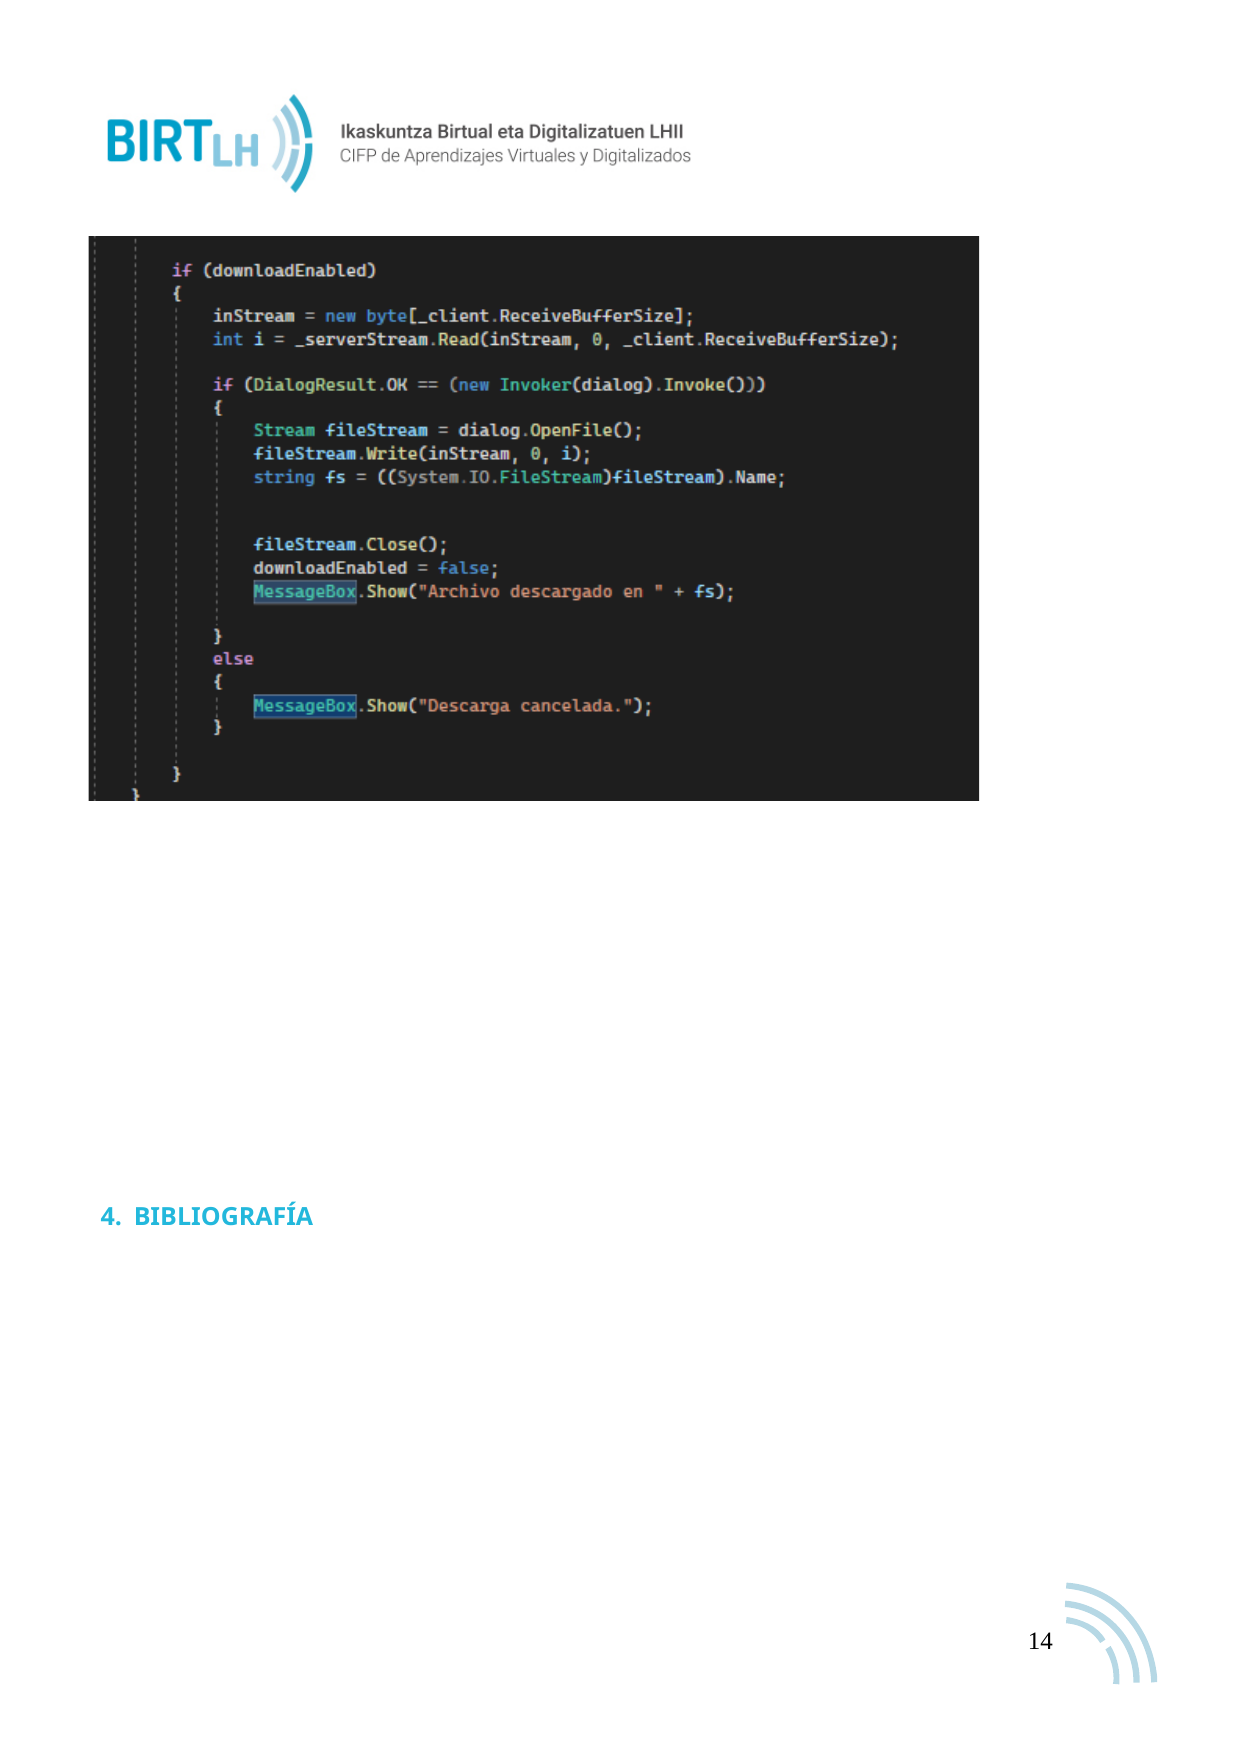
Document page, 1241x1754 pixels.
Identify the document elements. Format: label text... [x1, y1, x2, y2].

picture [90, 88, 707, 198]
subtitle BIBLIOGRAFÍA [94, 1199, 1175, 1233]
picture [88, 236, 980, 801]
